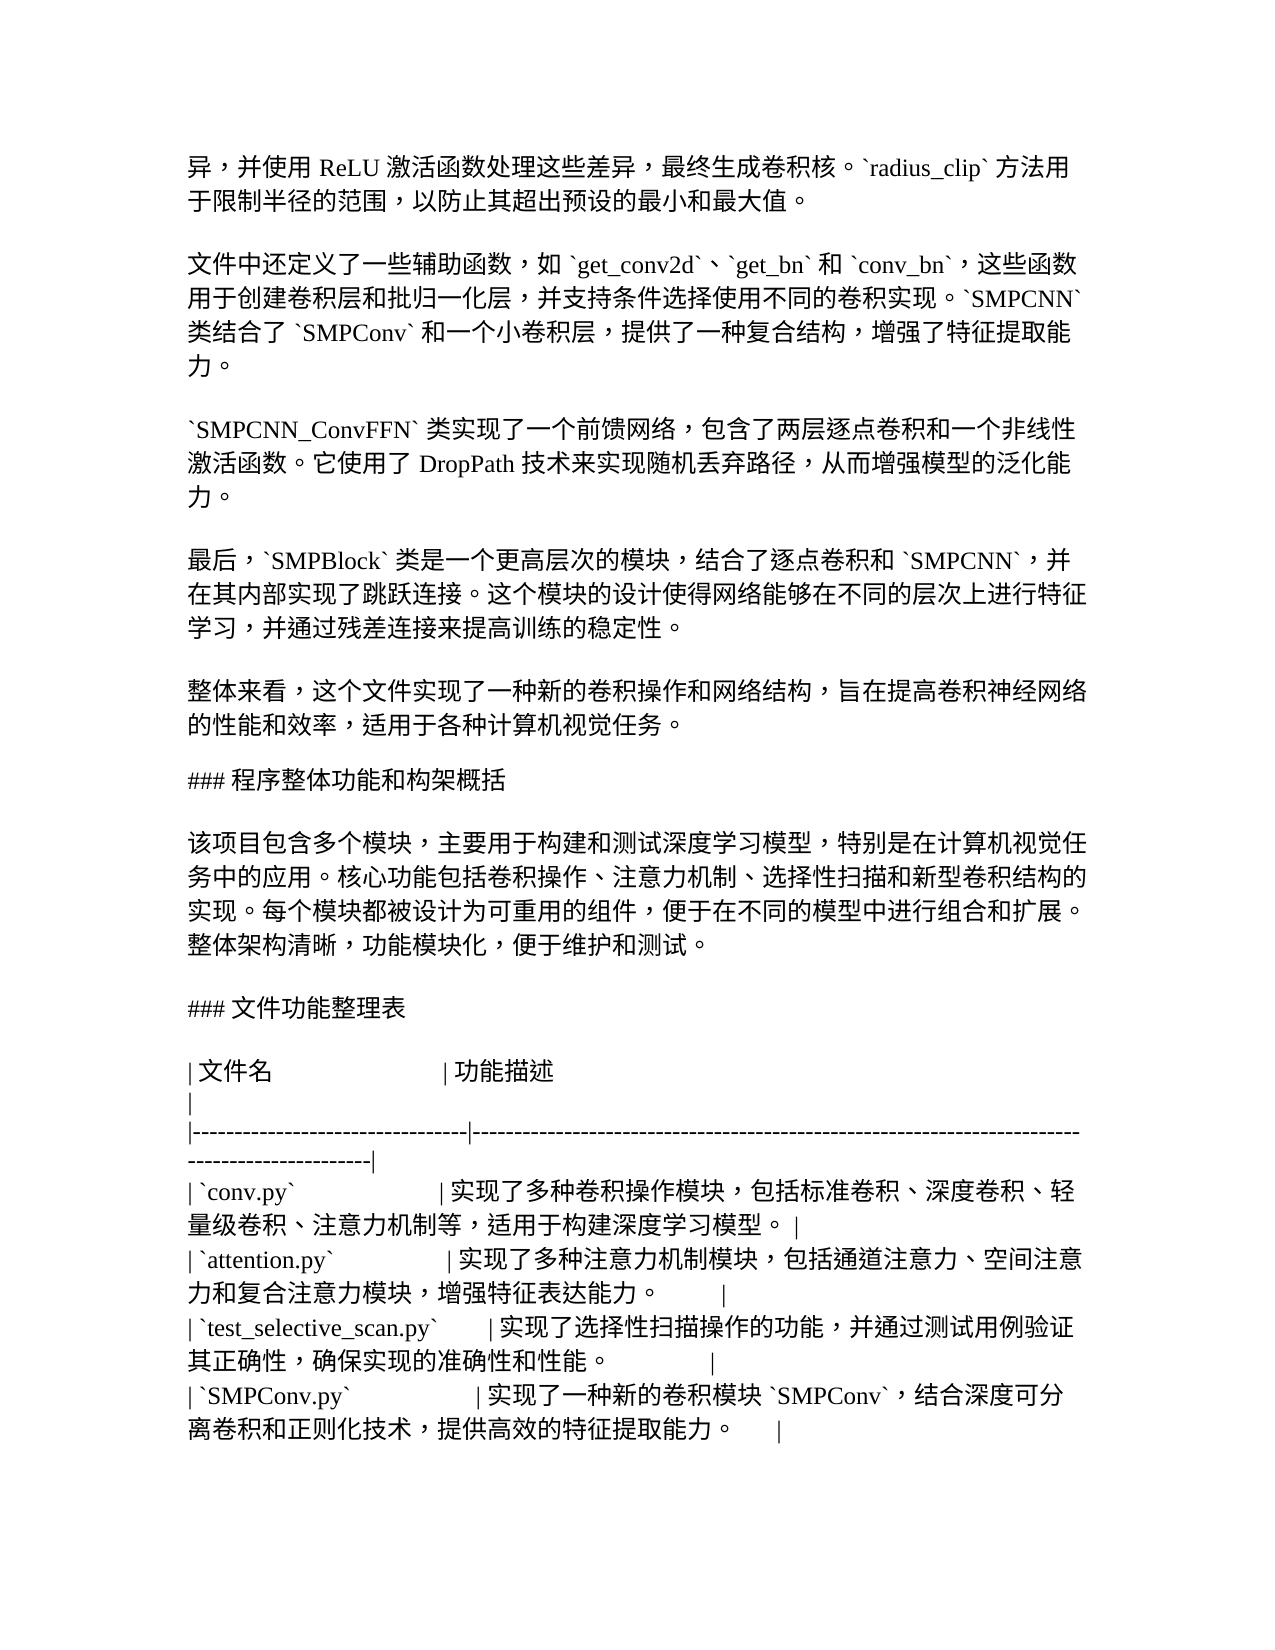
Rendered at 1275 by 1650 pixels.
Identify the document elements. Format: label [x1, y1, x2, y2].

text [187, 763, 1087, 1475]
text [187, 150, 1087, 742]
